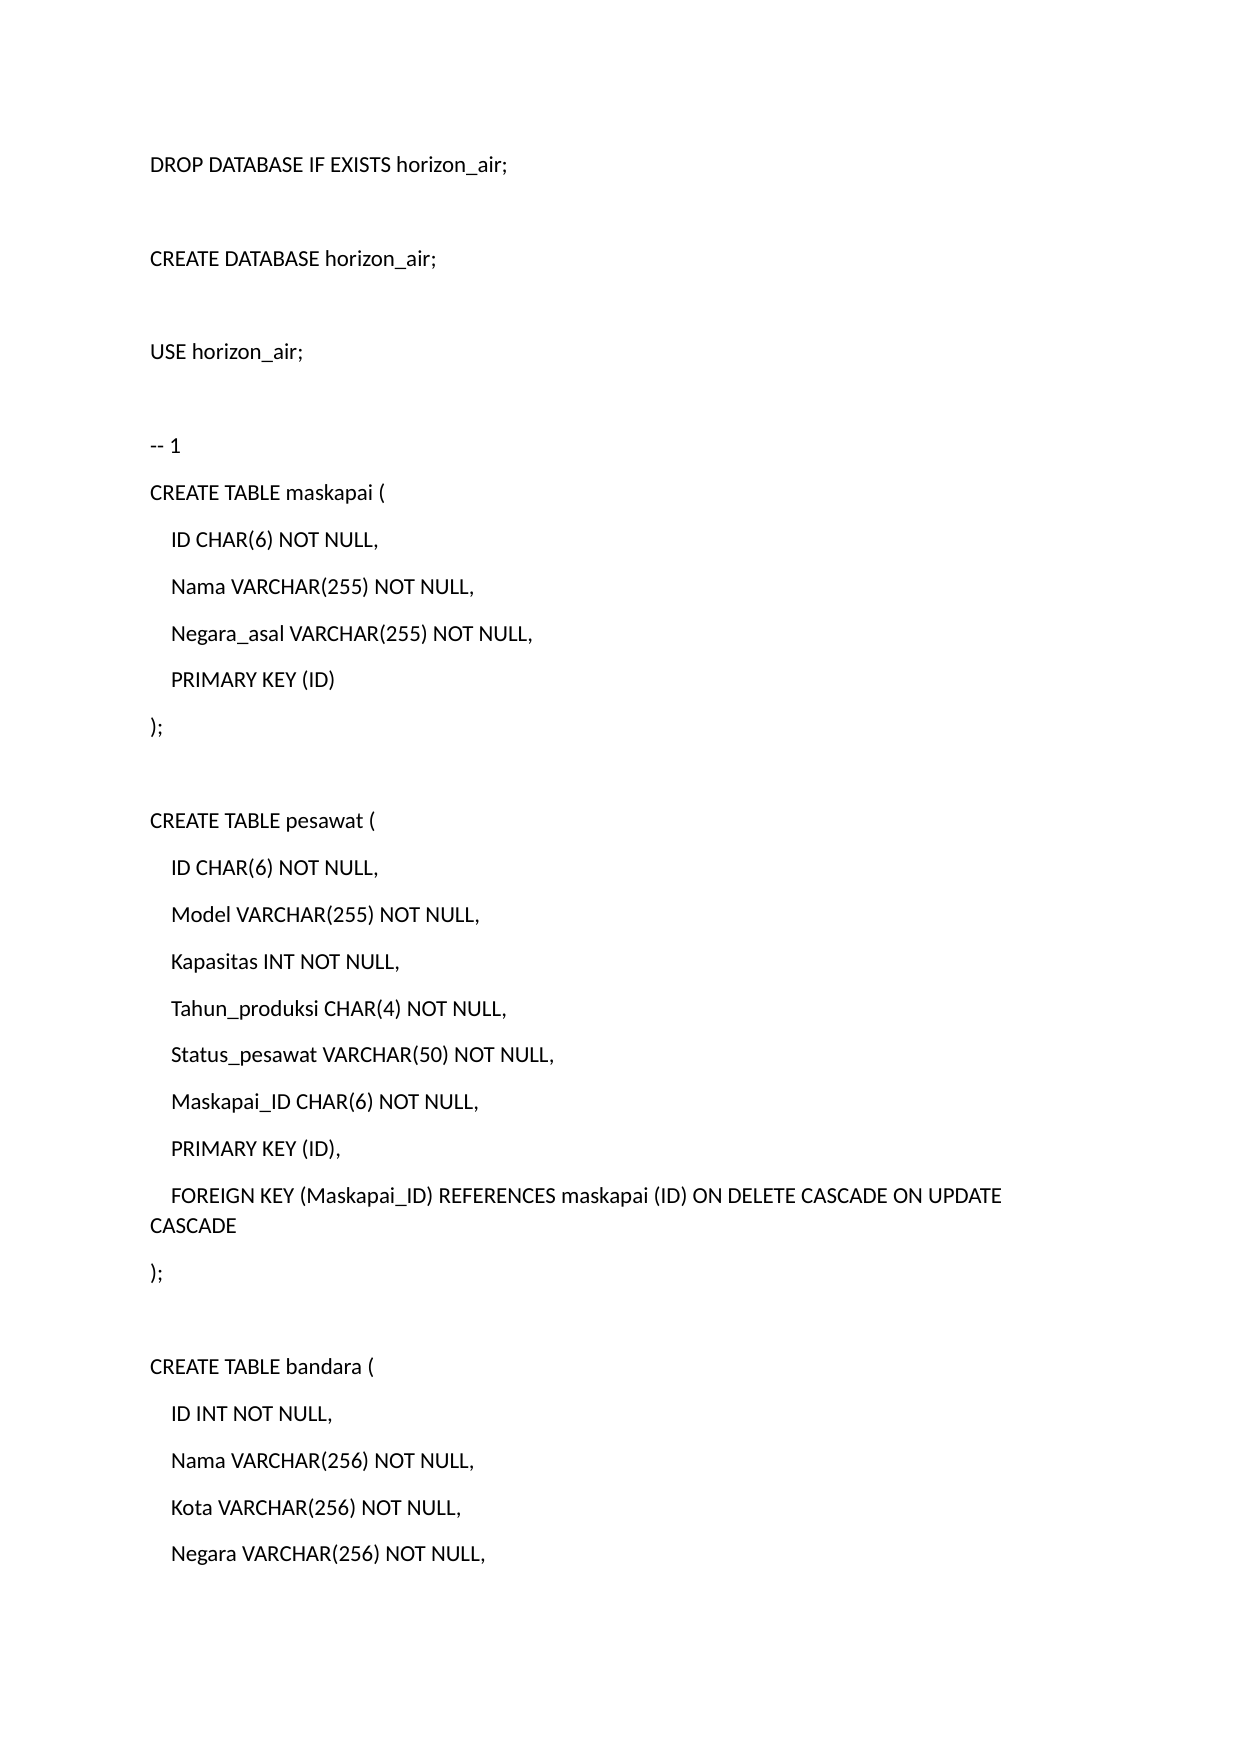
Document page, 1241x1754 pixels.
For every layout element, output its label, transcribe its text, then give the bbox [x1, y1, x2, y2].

text DROP DATABASE IF EXISTS horizon_air; [150, 150, 1090, 178]
text Negara_asal VARCHAR(255) NOT NULL, [150, 619, 1090, 647]
text CREATE TABLE maskapai ( [150, 478, 1090, 506]
text -- 1 [150, 431, 1090, 459]
text Tahun_produksi CHAR(4) NOT NULL, [150, 994, 1090, 1022]
text ); [150, 712, 1090, 741]
text CREATE TABLE bandara ( [150, 1352, 1090, 1380]
text ID CHAR(6) NOT NULL, [150, 853, 1090, 881]
text Negara VARCHAR(256) NOT NULL, [150, 1539, 1090, 1568]
text ID CHAR(6) NOT NULL, [150, 525, 1090, 553]
text Kota VARCHAR(256) NOT NULL, [150, 1493, 1090, 1521]
text FOREIGN KEY (Maskapai_ID) REFERENCES maskapai (ID) ON DELETE CASCADE ON UPDATE CASCADE [150, 1181, 1090, 1239]
text Status_pesawat VARCHAR(50) NOT NULL, [150, 1041, 1090, 1069]
text CREATE DATABASE horizon_air; [150, 244, 1090, 272]
text Kapasitas INT NOT NULL, [150, 947, 1090, 975]
text Maskapai_ID CHAR(6) NOT NULL, [150, 1087, 1090, 1116]
text Nama VARCHAR(256) NOT NULL, [150, 1446, 1090, 1474]
text ); [150, 1258, 1090, 1286]
text CREATE TABLE pesawat ( [150, 806, 1090, 834]
text Nama VARCHAR(255) NOT NULL, [150, 572, 1090, 600]
text PRIMARY KEY (ID) [150, 666, 1090, 694]
text USE horizon_air; [150, 337, 1090, 366]
text ID INT NOT NULL, [150, 1399, 1090, 1427]
text Model VARCHAR(255) NOT NULL, [150, 900, 1090, 928]
text PRIMARY KEY (ID), [150, 1134, 1090, 1162]
